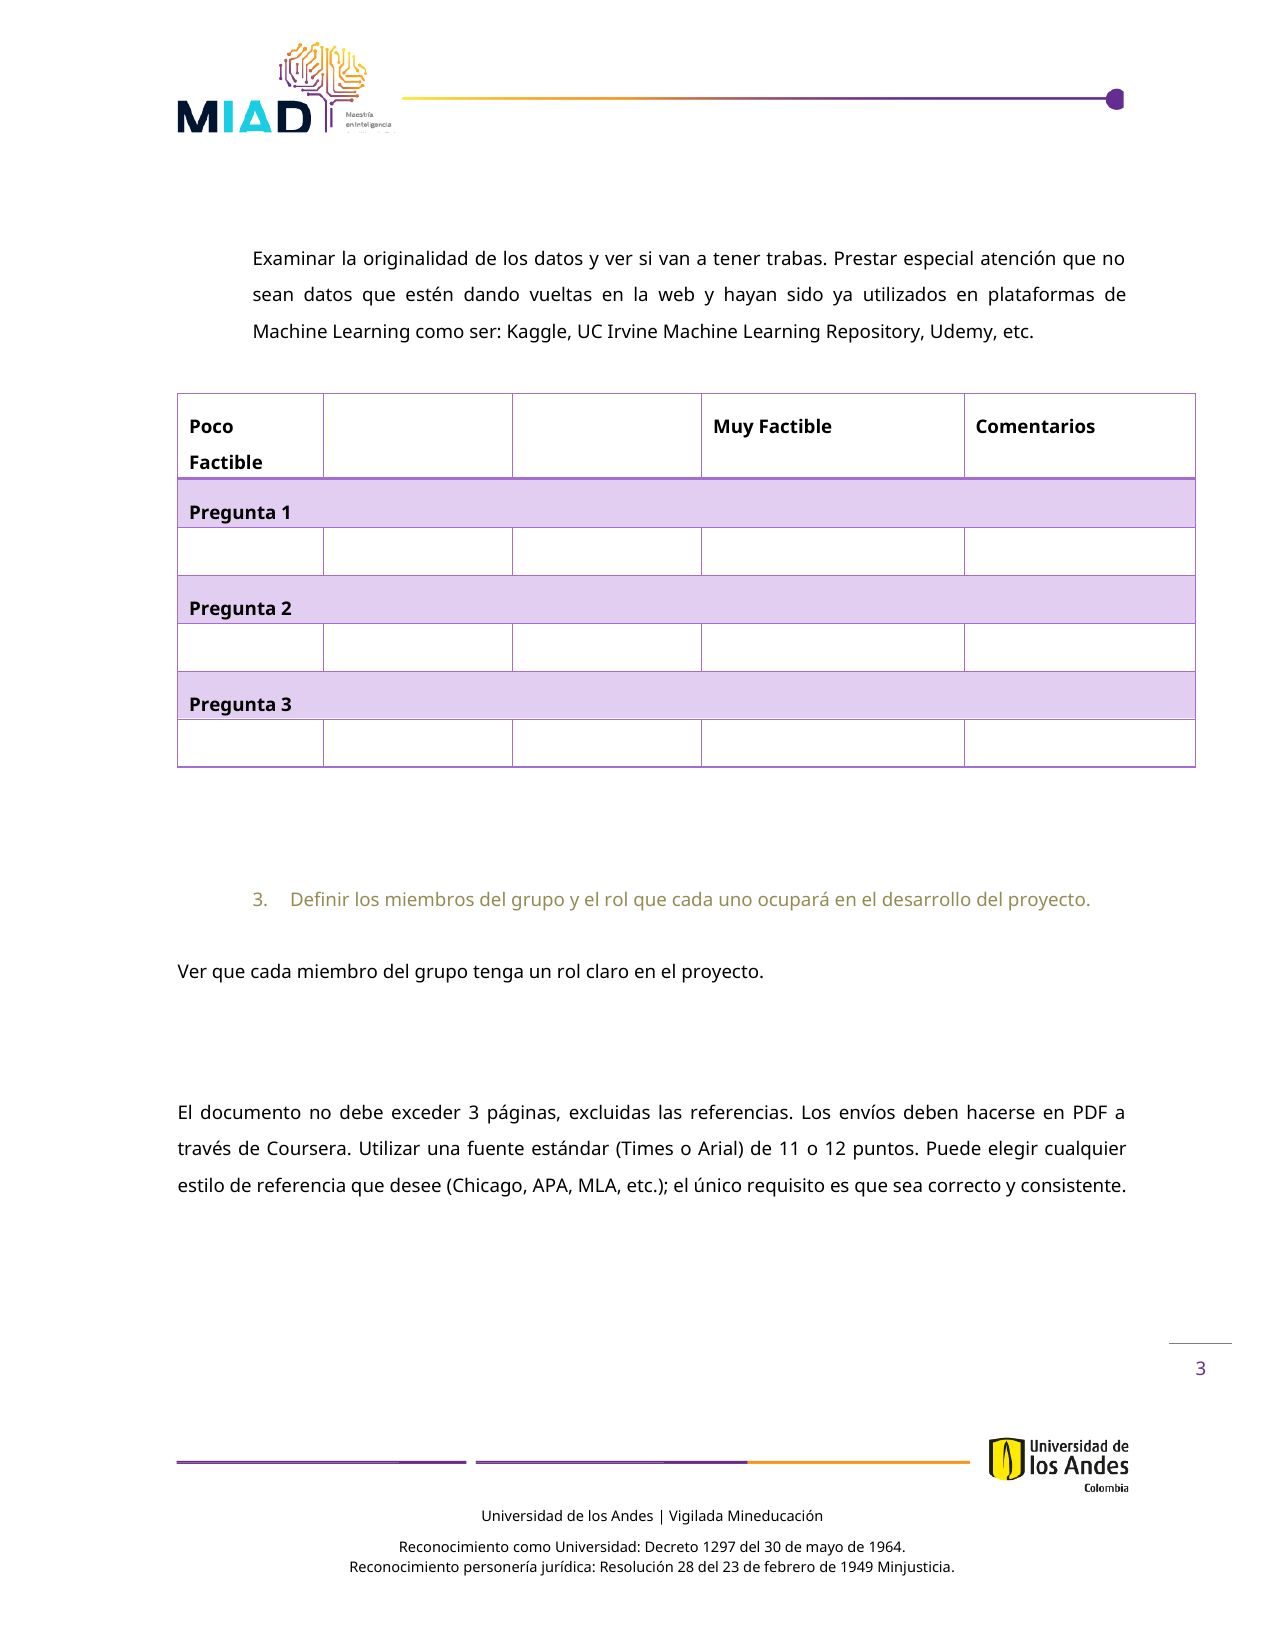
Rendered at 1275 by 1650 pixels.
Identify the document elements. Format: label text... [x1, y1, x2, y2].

table_header Comentarios [965, 394, 1195, 477]
table_cell [965, 528, 1195, 575]
table_cell [513, 720, 701, 766]
table_header [324, 394, 512, 477]
table_cell [178, 720, 323, 766]
table_cell [513, 528, 701, 575]
text Ver que cada miembro del grupo tenga un rol claro en el proyecto. [177, 949, 1127, 986]
table_cell [965, 720, 1195, 766]
picture [176, 1437, 467, 1477]
table_header Muy Factible [702, 394, 964, 477]
table_cell Pregunta 1 [178, 480, 1195, 527]
table_cell [324, 720, 512, 766]
list Definir los miembros del grupo y el rol que cada uno ocupará en el desarrollo del proyecto. [252, 886, 1116, 912]
table_cell [178, 528, 323, 575]
table_cell [324, 624, 512, 671]
picture [176, 41, 1124, 133]
table_header Poco Factible [178, 394, 323, 477]
table_cell Pregunta 3 [178, 672, 1195, 718]
table_header [513, 394, 701, 477]
table_cell [965, 624, 1195, 671]
table_cell [702, 720, 964, 766]
table_cell [513, 624, 701, 671]
table_cell [178, 624, 323, 671]
table_cell Pregunta 2 [178, 576, 1195, 623]
table_cell [702, 528, 964, 575]
table_cell [702, 624, 964, 671]
table_cell [324, 528, 512, 575]
picture [475, 1437, 1129, 1492]
text El documento no debe exceder 3 páginas, excluidas las referencias. Los envíos deben hacerse en PDF a través de Coursera. Utilizar una fuente estándar (Times o Arial) de 11 o 12 puntos. Puede elegir cualquier estilo de referencia que desee (Chicago, APA, MLA, etc.); el único requisito es que sea correcto y consistente. [177, 1090, 1127, 1199]
text Examinar la originalidad de los datos y ver si van a tener trabas. Prestar especial atención que no sean datos que estén dando vueltas en la web y hayan sido ya utilizados en plataformas de Machine Learning como ser: Kaggle, UC Irvine Machine Learning Repository, Udemy, etc. [252, 236, 1127, 346]
